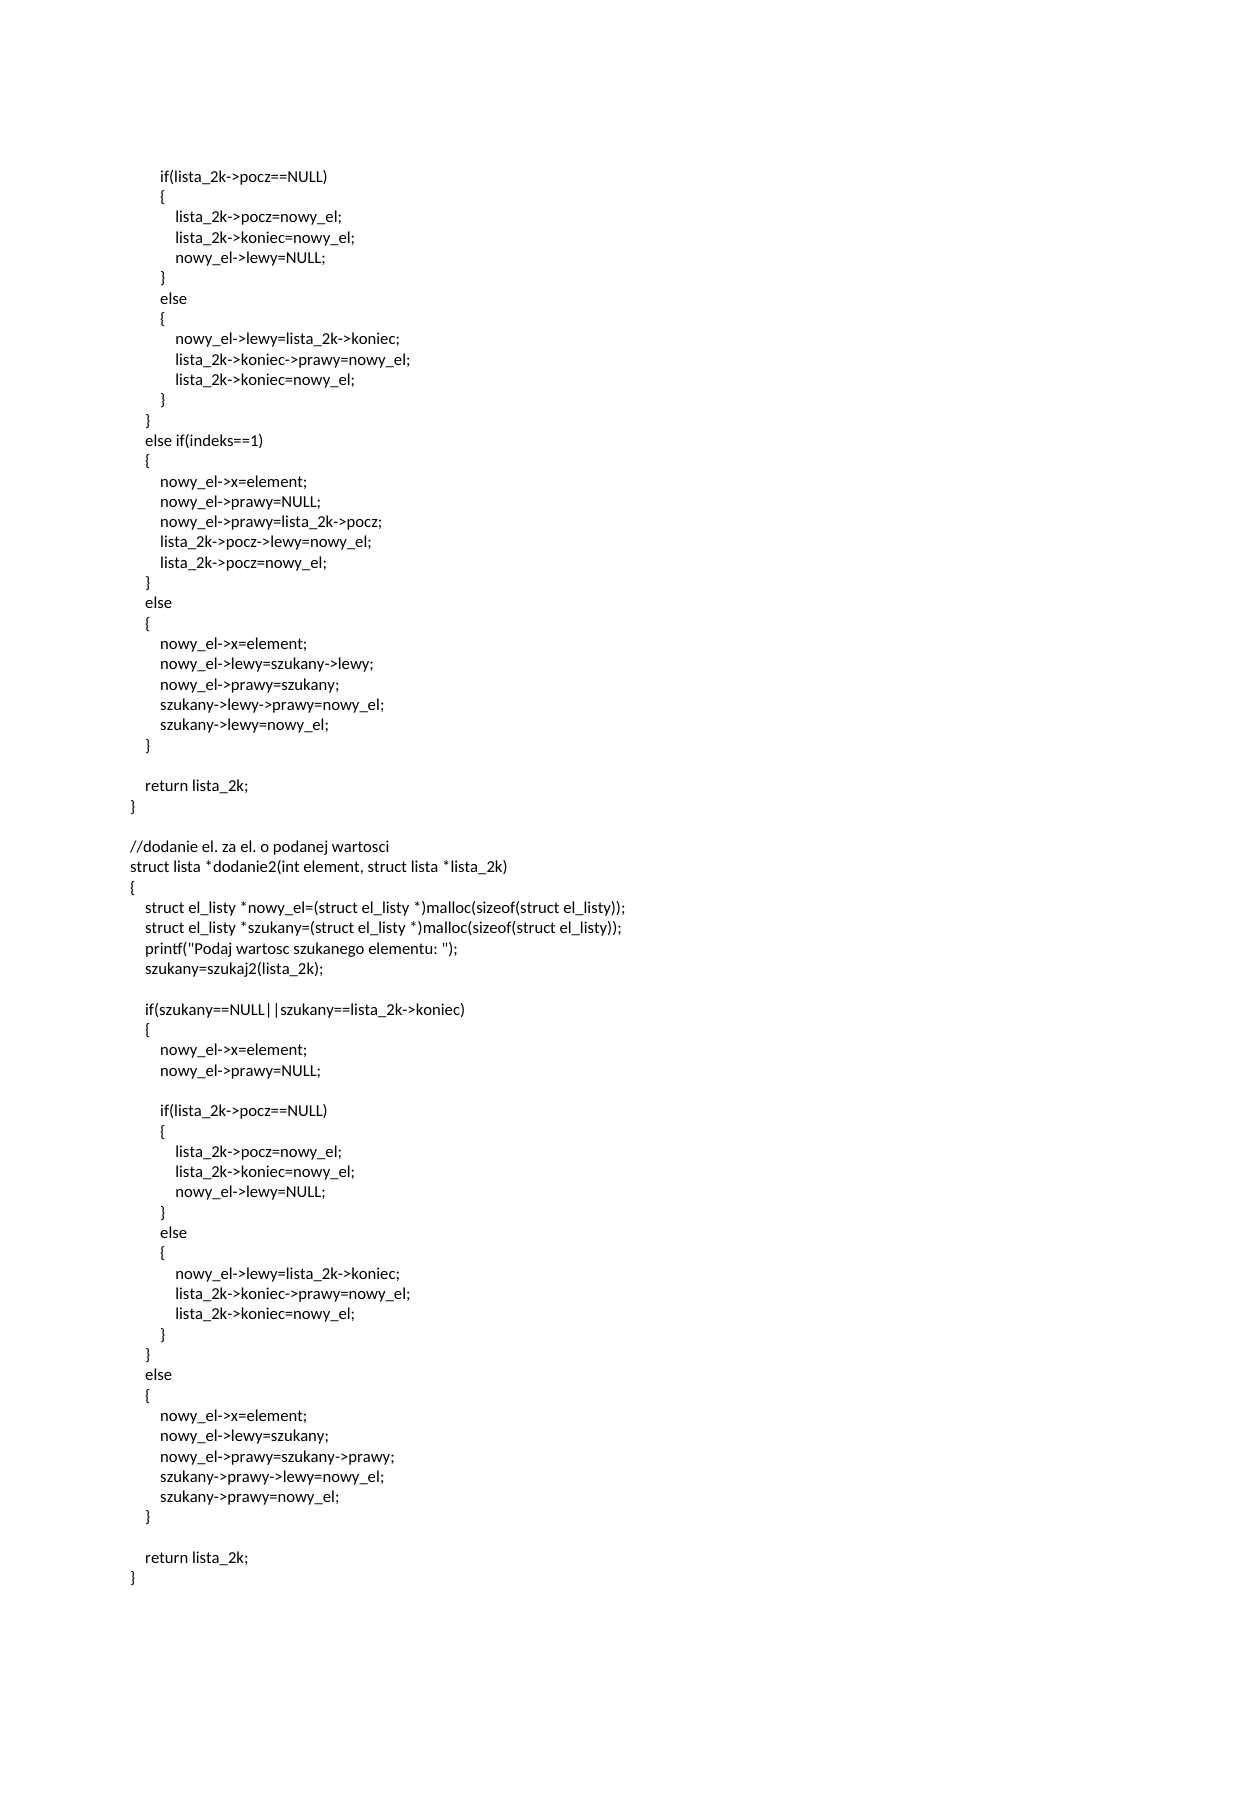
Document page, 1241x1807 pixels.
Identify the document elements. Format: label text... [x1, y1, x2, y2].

text struct el_listy *nowy_el=(struct el_listy *)malloc(sizeof(struct el_listy)); [130, 897, 1127, 918]
text } [130, 1202, 1127, 1222]
text nowy_el->prawy=lista_2k->pocz; [130, 511, 1127, 532]
text szukany->lewy=nowy_el; [130, 714, 1127, 735]
text nowy_el->lewy=NULL; [130, 247, 1127, 268]
text nowy_el->x=element; [130, 471, 1127, 491]
text else [130, 1364, 1127, 1385]
text else [130, 288, 1127, 308]
text { [130, 1019, 1127, 1039]
text nowy_el->prawy=NULL; [130, 1060, 1127, 1080]
text { [130, 308, 1127, 329]
text { [130, 1243, 1127, 1263]
text } [130, 1324, 1127, 1344]
text } [130, 572, 1127, 593]
text //dodanie el. za el. o podanej wartosci [130, 836, 1127, 857]
text nowy_el->lewy=szukany->lewy; [130, 654, 1127, 674]
text { [130, 877, 1127, 897]
text lista_2k->pocz=nowy_el; [130, 552, 1127, 572]
text szukany->lewy->prawy=nowy_el; [130, 694, 1127, 714]
text } [130, 268, 1127, 288]
text printf("Podaj wartosc szukanego elementu: "); [130, 938, 1127, 958]
text } [130, 389, 1127, 410]
text nowy_el->lewy=NULL; [130, 1182, 1127, 1202]
text if(lista_2k->pocz==NULL) [130, 1101, 1127, 1121]
text } [130, 1568, 1127, 1588]
text } [130, 410, 1127, 430]
text nowy_el->prawy=szukany->prawy; [130, 1446, 1127, 1466]
text else [130, 593, 1127, 613]
text else [130, 1222, 1127, 1243]
text } [130, 735, 1127, 755]
text lista_2k->pocz=nowy_el; [130, 207, 1127, 227]
text nowy_el->x=element; [130, 1405, 1127, 1426]
text { [130, 186, 1127, 207]
text struct lista *dodanie2(int element, struct lista *lista_2k) [130, 857, 1127, 877]
text } [130, 796, 1127, 816]
text szukany->prawy->lewy=nowy_el; [130, 1466, 1127, 1486]
text nowy_el->lewy=lista_2k->koniec; [130, 329, 1127, 349]
text nowy_el->x=element; [130, 633, 1127, 654]
text nowy_el->x=element; [130, 1039, 1127, 1060]
text nowy_el->prawy=szukany; [130, 674, 1127, 694]
text if(szukany==NULL||szukany==lista_2k->koniec) [130, 999, 1127, 1019]
text return lista_2k; [130, 1547, 1127, 1568]
text szukany->prawy=nowy_el; [130, 1486, 1127, 1507]
text nowy_el->lewy=szukany; [130, 1426, 1127, 1446]
text nowy_el->lewy=lista_2k->koniec; [130, 1263, 1127, 1283]
text } [130, 1507, 1127, 1527]
text lista_2k->koniec=nowy_el; [130, 227, 1127, 247]
text nowy_el->prawy=NULL; [130, 491, 1127, 511]
text lista_2k->pocz->lewy=nowy_el; [130, 532, 1127, 552]
text szukany=szukaj2(lista_2k); [130, 958, 1127, 979]
text } [130, 1344, 1127, 1364]
text { [130, 1385, 1127, 1405]
text lista_2k->koniec=nowy_el; [130, 1161, 1127, 1182]
text { [130, 451, 1127, 471]
text lista_2k->koniec=nowy_el; [130, 369, 1127, 389]
text if(lista_2k->pocz==NULL) [130, 166, 1127, 186]
text { [130, 1121, 1127, 1141]
text lista_2k->koniec->prawy=nowy_el; [130, 349, 1127, 369]
text lista_2k->koniec=nowy_el; [130, 1304, 1127, 1324]
text lista_2k->pocz=nowy_el; [130, 1141, 1127, 1161]
text else if(indeks==1) [130, 430, 1127, 451]
text return lista_2k; [130, 776, 1127, 796]
text { [130, 613, 1127, 633]
text struct el_listy *szukany=(struct el_listy *)malloc(sizeof(struct el_listy)); [130, 918, 1127, 938]
text lista_2k->koniec->prawy=nowy_el; [130, 1283, 1127, 1304]
